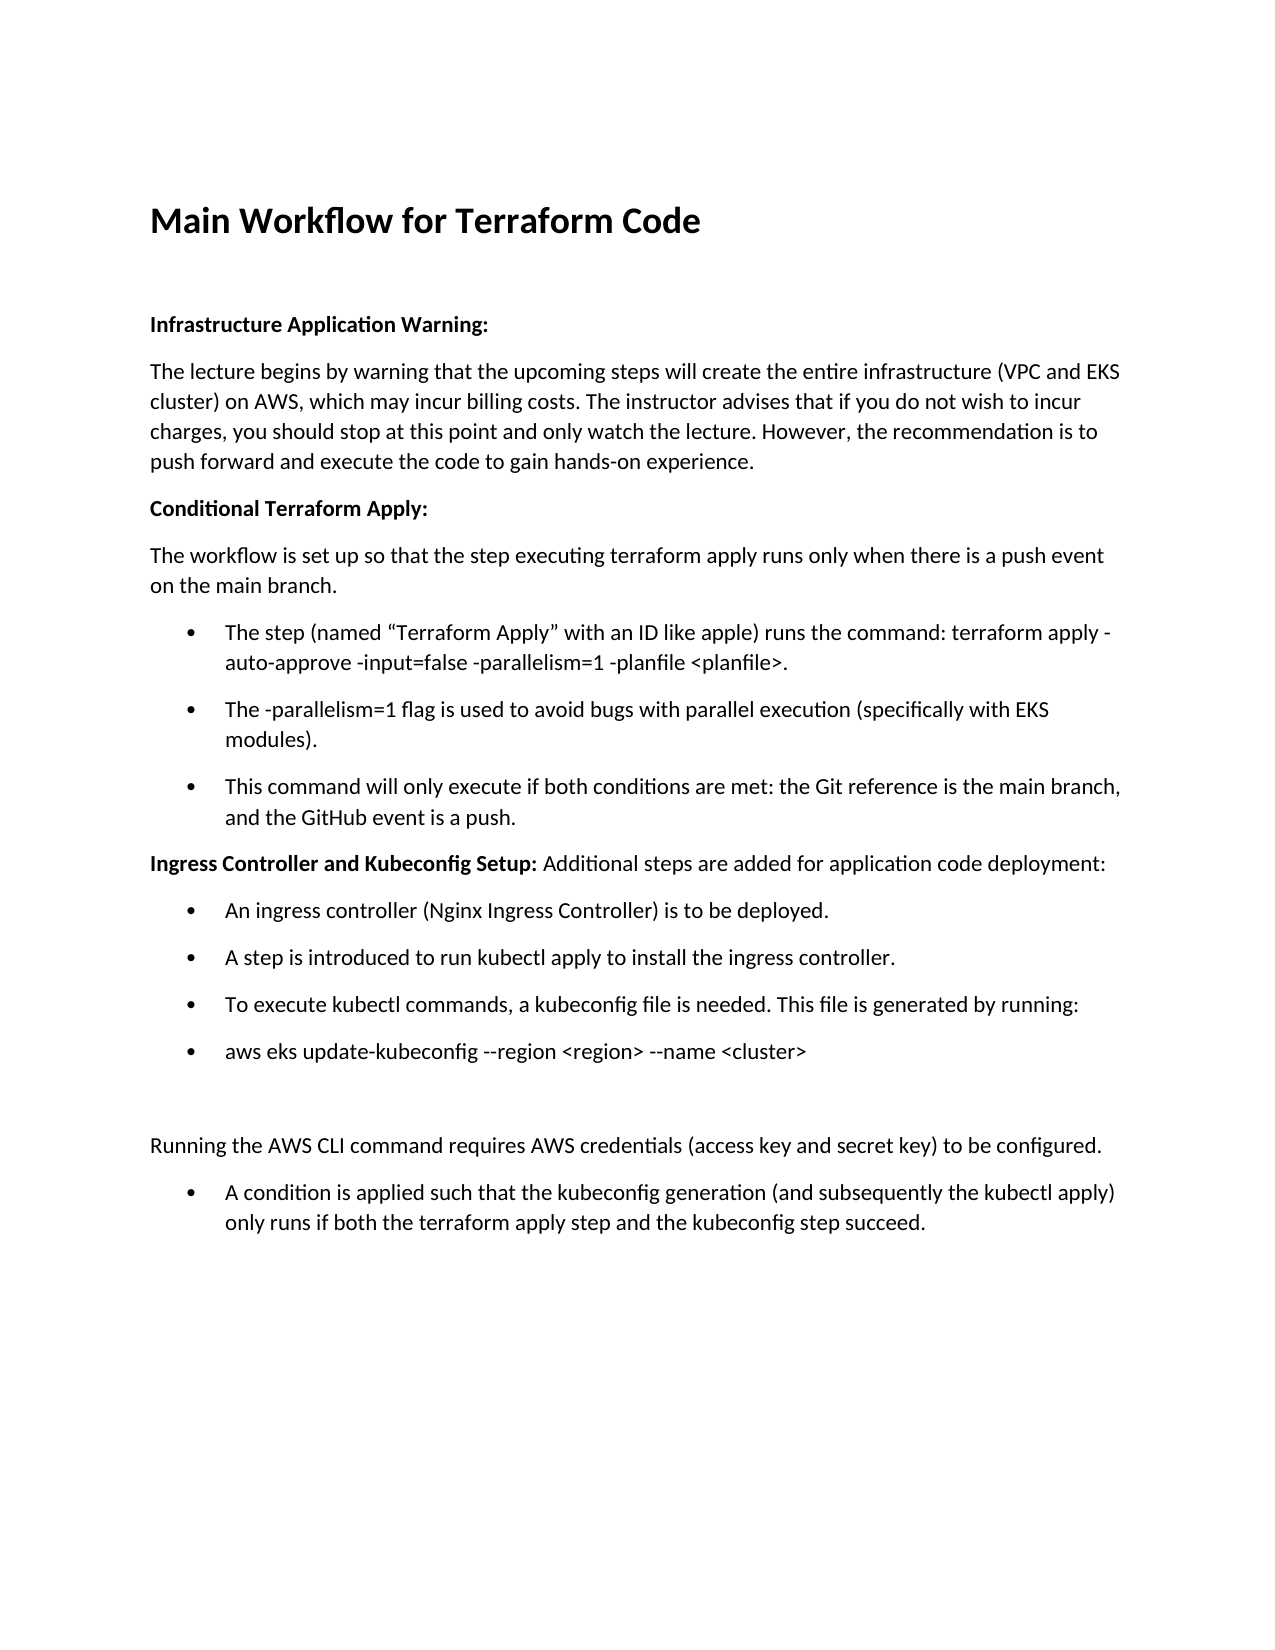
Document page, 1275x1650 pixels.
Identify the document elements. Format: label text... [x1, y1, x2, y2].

text Conditional Terraform Apply: [150, 494, 1125, 522]
text Main Workflow for Terraform Code [150, 197, 1125, 243]
text The lecture begins by warning that the upcoming steps will create the entire infrastructure (VPC and EKS cluster) on AWS, which may incur billing costs. The instructor advises that if you do not wish to incur charges, you should stop at this point and only watch the lecture. However, the recommendation is to push forward and execute the code to gain hands-on experience. [150, 357, 1125, 475]
list A condition is applied such that the kubeconfig generation (and subsequently the kubectl apply) only runs if both the terraform apply step and the kubeconfig step succeed. [187, 1178, 1125, 1236]
list To execute kubectl commands, a kubeconfig file is needed. This file is generated by running: [187, 990, 1125, 1018]
list A step is introduced to run kubectl apply to install the ingress controller. [187, 943, 1125, 971]
text Infrastructure Application Warning: [150, 310, 1125, 338]
list The -parallelism=1 flag is used to avoid bugs with parallel execution (specifically with EKS modules). [187, 695, 1125, 753]
list aws eks update-kubeconfig --region <region> --name <cluster> [187, 1037, 1125, 1065]
text Ingress Controller and Kubeconfig Setup: Additional steps are added for application code deployment: [150, 849, 1125, 877]
list This command will only execute if both conditions are met: the Git reference is the main branch, and the GitHub event is a push. [187, 772, 1125, 831]
list An ingress controller (Nginx Ingress Controller) is to be deployed. [187, 896, 1125, 924]
list The step (named “Terraform Apply” with an ID like apple) runs the command: terraform apply -auto-approve -input=false -parallelism=1 -planfile <planfile>. [187, 618, 1125, 676]
text Running the AWS CLI command requires AWS credentials (access key and secret key) to be configured. [150, 1131, 1125, 1159]
text The workflow is set up so that the step executing terraform apply runs only when there is a push event on the main branch. [150, 541, 1125, 599]
